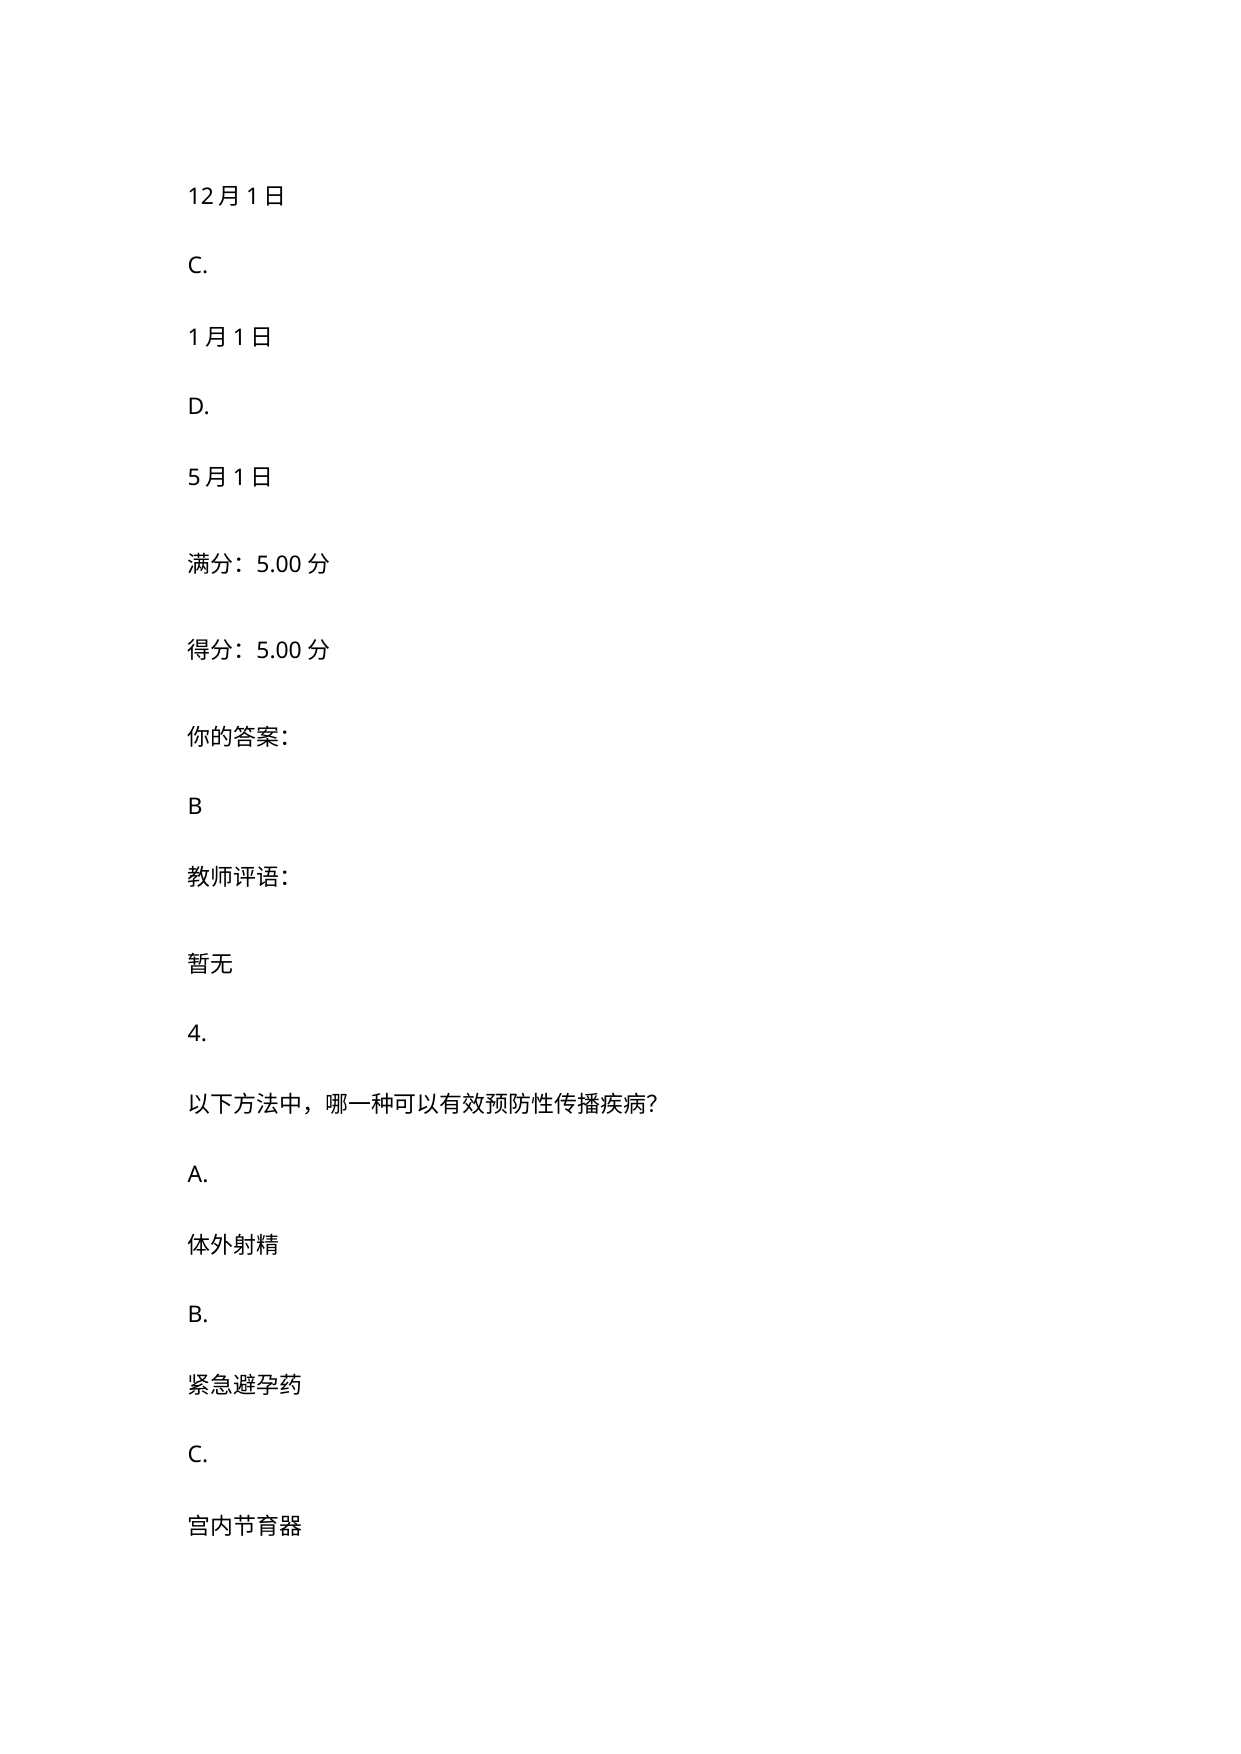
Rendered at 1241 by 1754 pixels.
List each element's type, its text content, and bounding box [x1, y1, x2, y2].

text C. [187, 1438, 1053, 1470]
text 体外射精 [187, 1211, 1053, 1276]
text D. [187, 389, 1053, 422]
text 教师评语： [187, 843, 1053, 908]
text 12月1日 [187, 162, 1053, 227]
text 满分：5.00 分 [187, 530, 1053, 595]
text 得分：5.00 分 [187, 616, 1053, 681]
text 紧急避孕药 [187, 1351, 1053, 1416]
text 1月1日 [187, 302, 1053, 367]
text 5月1日 [187, 443, 1053, 508]
text 你的答案： [187, 703, 1053, 768]
text 宫内节育器 [187, 1492, 1053, 1557]
text A. [187, 1157, 1053, 1189]
text 暂无 [187, 930, 1053, 995]
text 4. [187, 1017, 1053, 1049]
text C. [187, 249, 1053, 281]
text B. [187, 1297, 1053, 1330]
text B [187, 789, 1053, 822]
text 以下方法中，哪一种可以有效预防性传播疾病？ [187, 1070, 1053, 1135]
